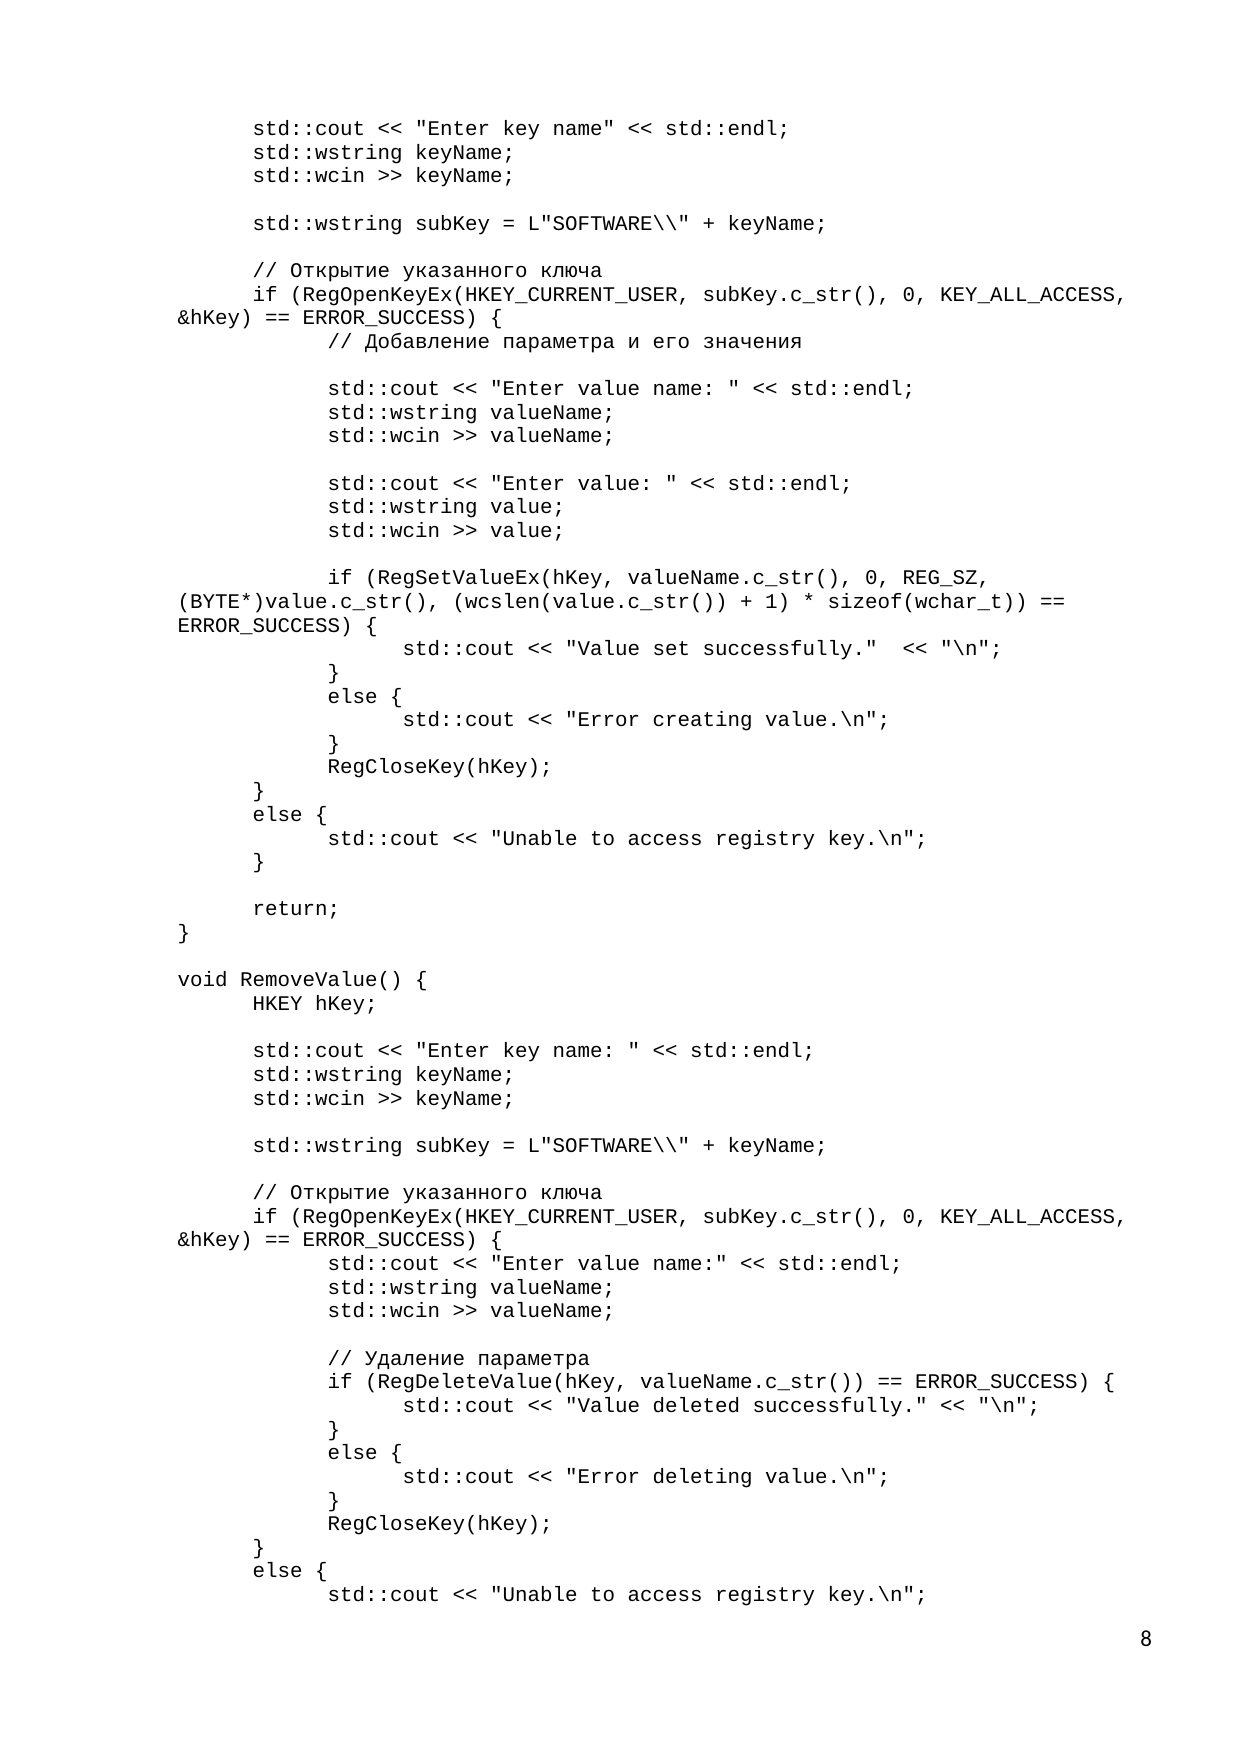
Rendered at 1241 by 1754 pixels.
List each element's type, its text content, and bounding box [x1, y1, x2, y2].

text // Добавление параметра и его значения [177, 331, 1152, 354]
text if (RegSetValueEx(hKey, valueName.c_str(), 0, REG_SZ, (BYTE*)value.c_str(), (wcslen(value.c_str()) + 1) * sizeof(wchar_t)) == ERROR_SUCCESS) { [177, 567, 1152, 638]
text std::wcin >> value; [177, 520, 1152, 544]
text std::wstring valueName; [177, 402, 1152, 426]
text std::cout << "Enter value name:" << std::endl; [177, 1253, 1152, 1277]
text } [177, 851, 1152, 875]
text std::wstring valueName; [177, 1277, 1152, 1300]
text if (RegDeleteValue(hKey, valueName.c_str()) == ERROR_SUCCESS) { [177, 1371, 1152, 1395]
text std::cout << "Unable to access registry key.\n"; [177, 827, 1152, 851]
text void RemoveValue() { [177, 969, 1152, 993]
text else { [177, 1561, 1152, 1584]
text // Открытие указанного ключа [177, 1182, 1152, 1206]
text if (RegOpenKeyEx(HKEY_CURRENT_USER, subKey.c_str(), 0, KEY_ALL_ACCESS, &hKey) == ERROR_SUCCESS) { [177, 1206, 1152, 1253]
text std::wstring subKey = L"SOFTWARE\\" + keyName; [177, 213, 1152, 236]
text } [177, 780, 1152, 804]
text std::wstring keyName; [177, 142, 1152, 165]
text if (RegOpenKeyEx(HKEY_CURRENT_USER, subKey.c_str(), 0, KEY_ALL_ACCESS, &hKey) == ERROR_SUCCESS) { [177, 284, 1152, 331]
text std::wstring value; [177, 496, 1152, 520]
text } [177, 1419, 1152, 1442]
text std::wcin >> valueName; [177, 1300, 1152, 1324]
text std::wstring keyName; [177, 1064, 1152, 1088]
text } [177, 922, 1152, 946]
text std::wcin >> keyName; [177, 1088, 1152, 1111]
text std::wcin >> valueName; [177, 426, 1152, 449]
text // Удаление параметра [177, 1348, 1152, 1371]
text std::cout << "Enter value name: " << std::endl; [177, 378, 1152, 402]
text std::cout << "Enter value: " << std::endl; [177, 473, 1152, 496]
text std::cout << "Value set successfully." << "\n"; [177, 638, 1152, 662]
text } [177, 662, 1152, 686]
text } [177, 1489, 1152, 1513]
text // Открытие указанного ключа [177, 260, 1152, 284]
text std::cout << "Error creating value.\n"; [177, 709, 1152, 733]
text RegCloseKey(hKey); [177, 1513, 1152, 1537]
text std::cout << "Enter key name: " << std::endl; [177, 1040, 1152, 1064]
text std::wstring subKey = L"SOFTWARE\\" + keyName; [177, 1135, 1152, 1158]
text std::cout << "Unable to access registry key.\n"; [177, 1584, 1152, 1608]
text } [177, 1537, 1152, 1561]
text std::cout << "Enter key name" << std::endl; [177, 118, 1152, 142]
text RegCloseKey(hKey); [177, 757, 1152, 780]
text else { [177, 804, 1152, 827]
text return; [177, 898, 1152, 922]
text std::cout << "Value deleted successfully." << "\n"; [177, 1395, 1152, 1419]
text } [177, 733, 1152, 757]
text else { [177, 686, 1152, 709]
text HKEY hKey; [177, 993, 1152, 1017]
text std::wcin >> keyName; [177, 165, 1152, 189]
text std::cout << "Error deleting value.\n"; [177, 1466, 1152, 1489]
text else { [177, 1442, 1152, 1466]
